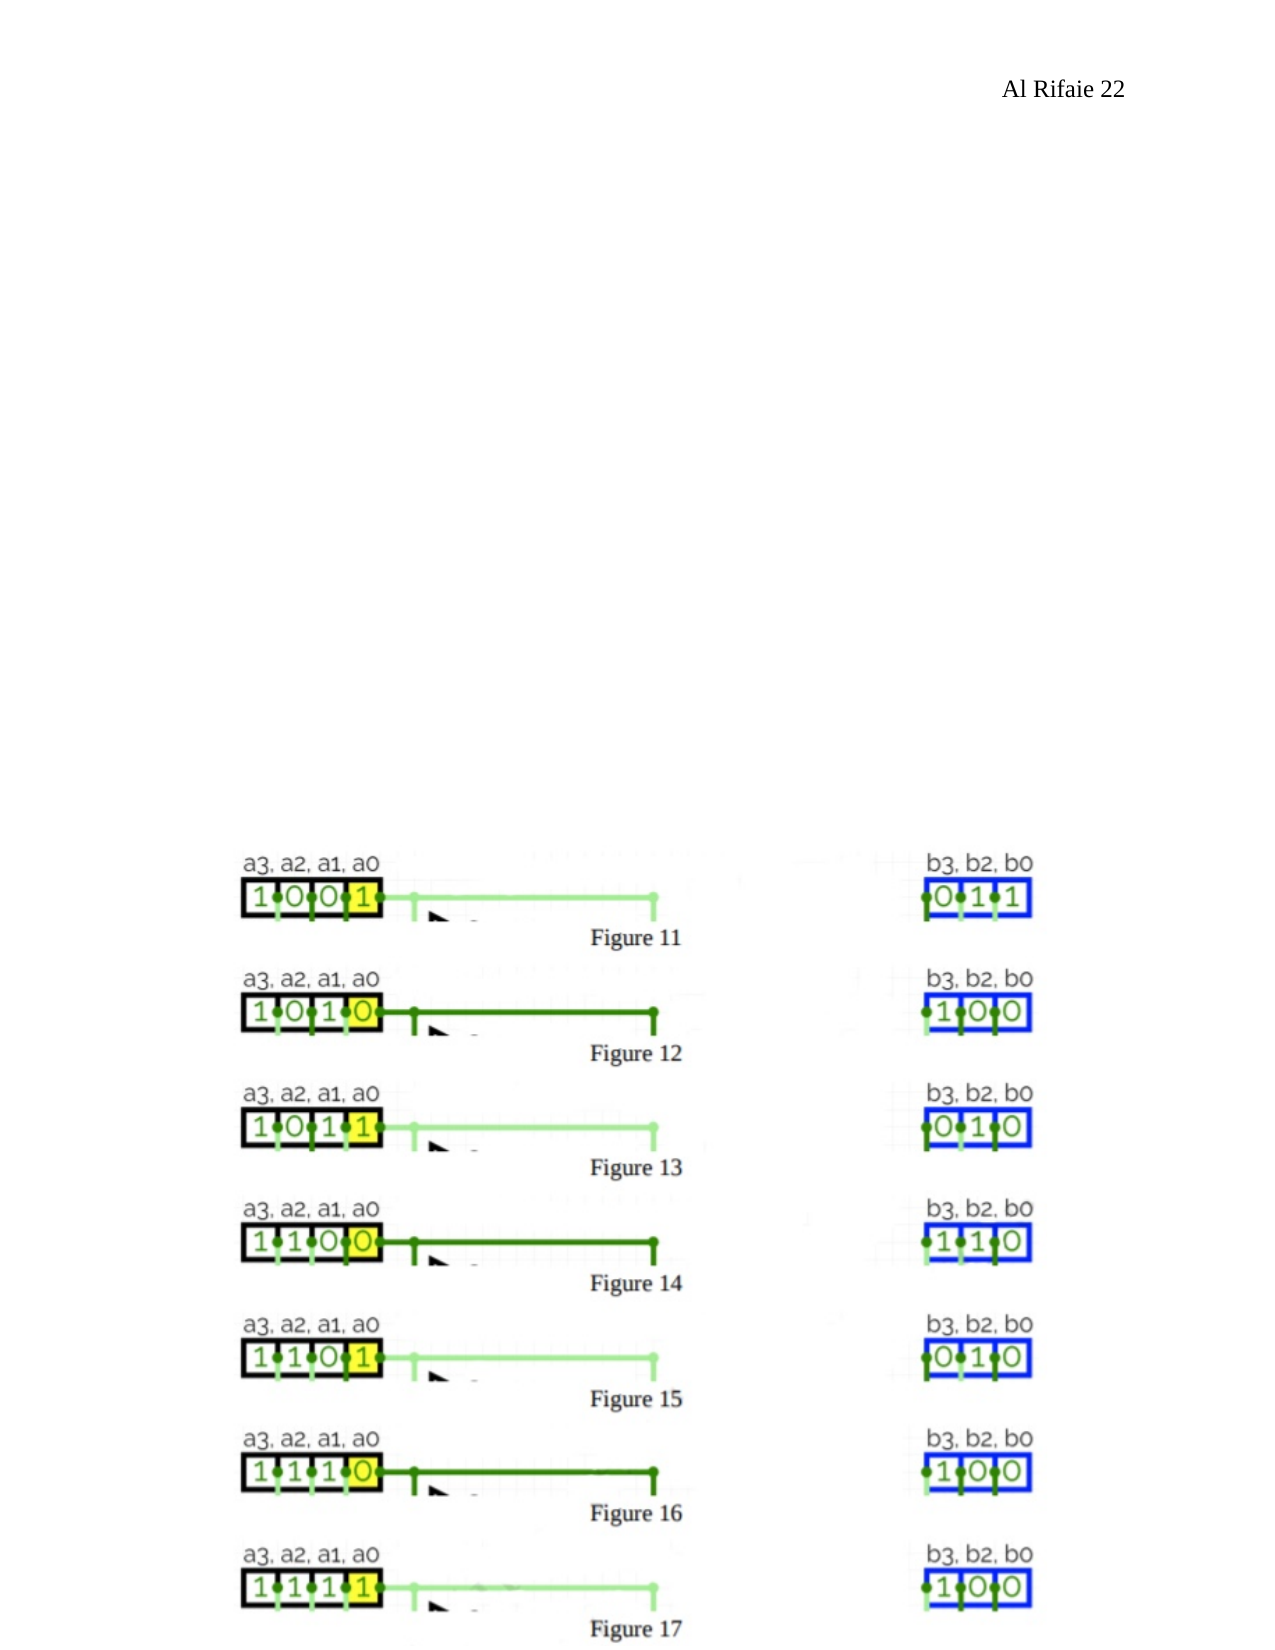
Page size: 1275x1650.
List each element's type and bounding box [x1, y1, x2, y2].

picture [223, 845, 1049, 1646]
